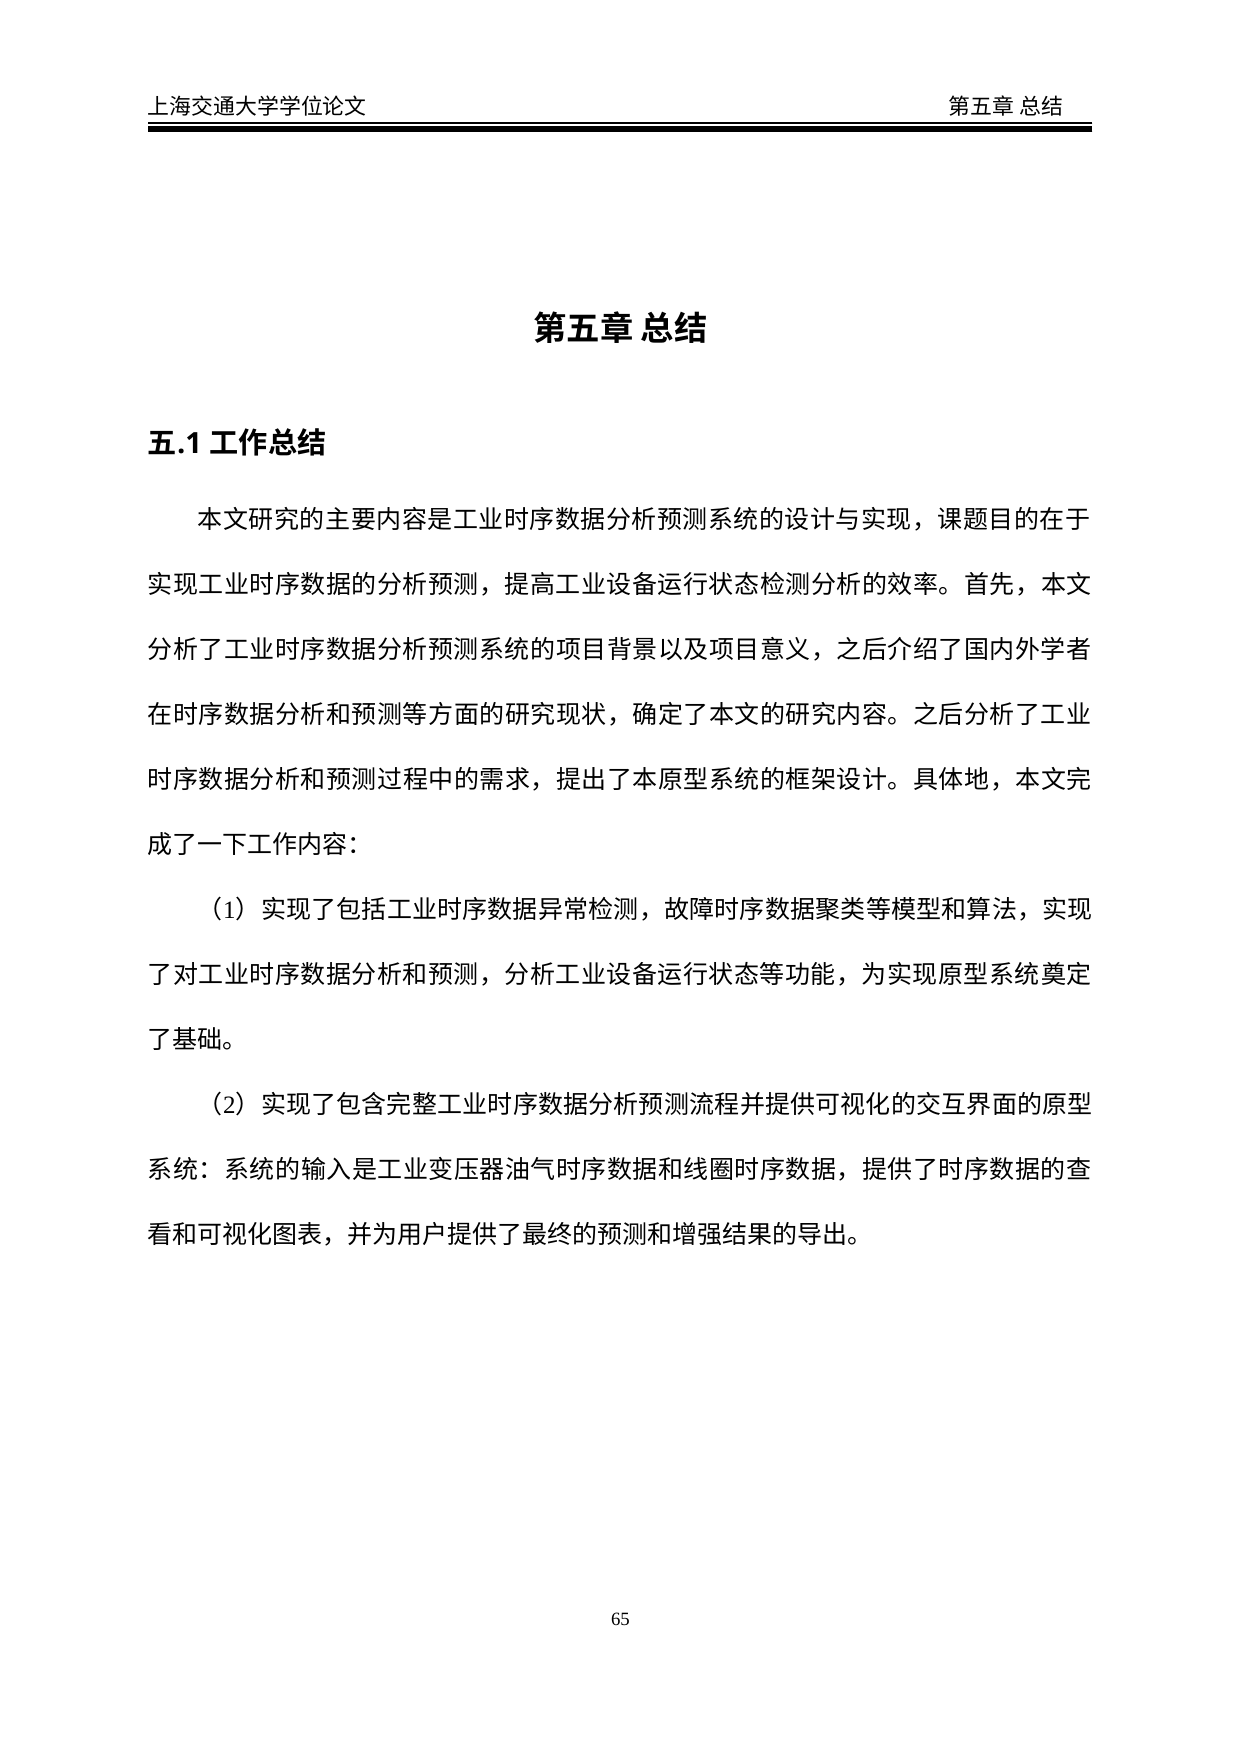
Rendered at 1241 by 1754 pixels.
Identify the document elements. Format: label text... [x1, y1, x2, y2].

text （1）实现了包括工业时序数据异常检测，故障时序数据聚类等模型和算法，实现了对工业时序数据分析和预测，分析工业设备运行状态等功能，为实现原型系统奠定了基础。 [148, 876, 1092, 1071]
text 本文研究的主要内容是工业时序数据分析预测系统的设计与实现，课题目的在于实现工业时序数据的分析预测，提高工业设备运行状态检测分析的效率。首先，本文分析了工业时序数据分析预测系统的项目背景以及项目意义，之后介绍了国内外学者在时序数据分析和预测等方面的研究现状，确定了本文的研究内容。之后分析了工业时序数据分析和预测过程中的需求，提出了本原型系统的框架设计。具体地，本文完成了一下工作内容： [148, 486, 1092, 876]
text （2）实现了包含完整工业时序数据分析预测流程并提供可视化的交互界面的原型系统：系统的输入是工业变压器油气时序数据和线圈时序数据，提供了时序数据的查看和可视化图表，并为用户提供了最终的预测和增强结果的导出。 [148, 1071, 1092, 1266]
subtitle 工作总结 [148, 408, 1092, 473]
subtitle 总结 [148, 293, 1092, 358]
